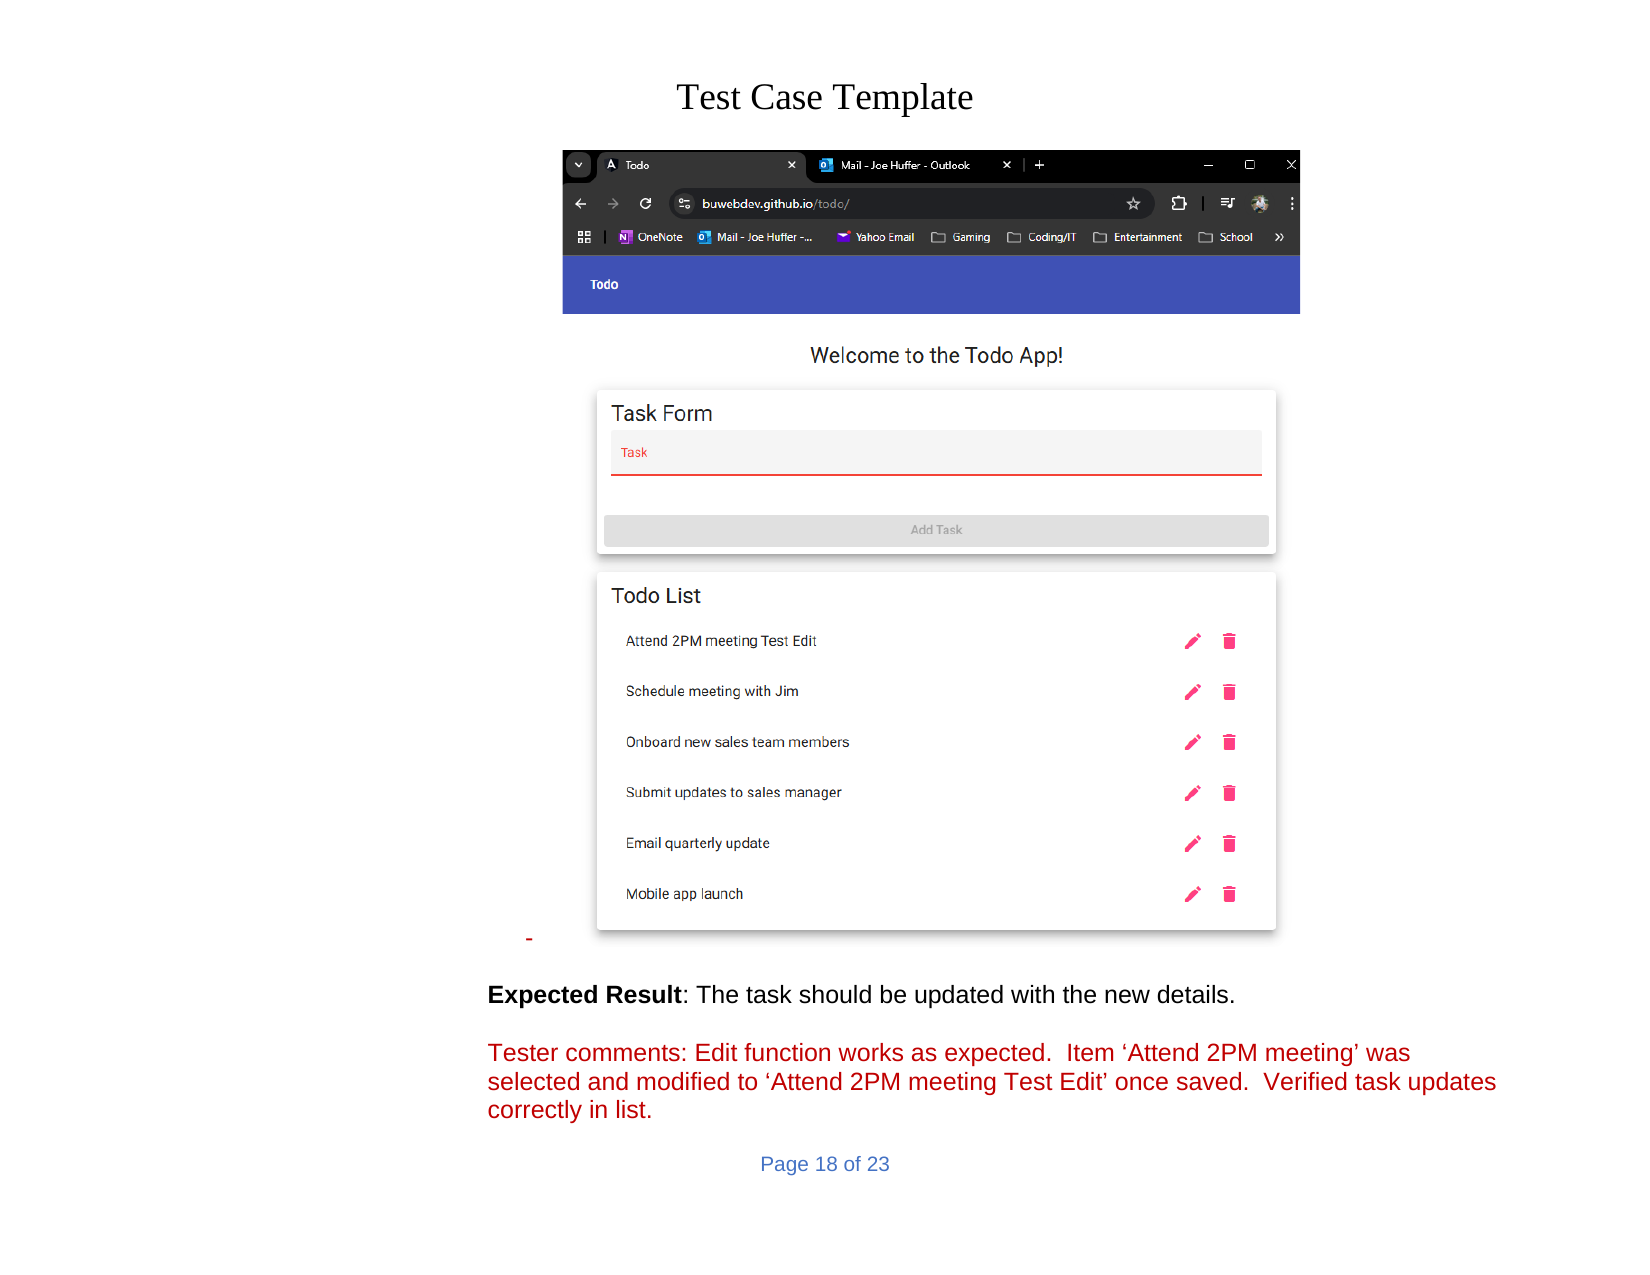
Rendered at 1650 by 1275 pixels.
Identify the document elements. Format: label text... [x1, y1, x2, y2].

text Tester comments: Edit function works as expected. Item ‘Attend 2PM meeting’ was selected and modified to ‘Attend 2PM meeting Test Edit’ once saved. Verified task updates correctly in list. [487, 1038, 1500, 1124]
picture [562, 150, 1300, 947]
text Expected Result: The task should be updated with the new details. [412, 980, 1500, 1009]
